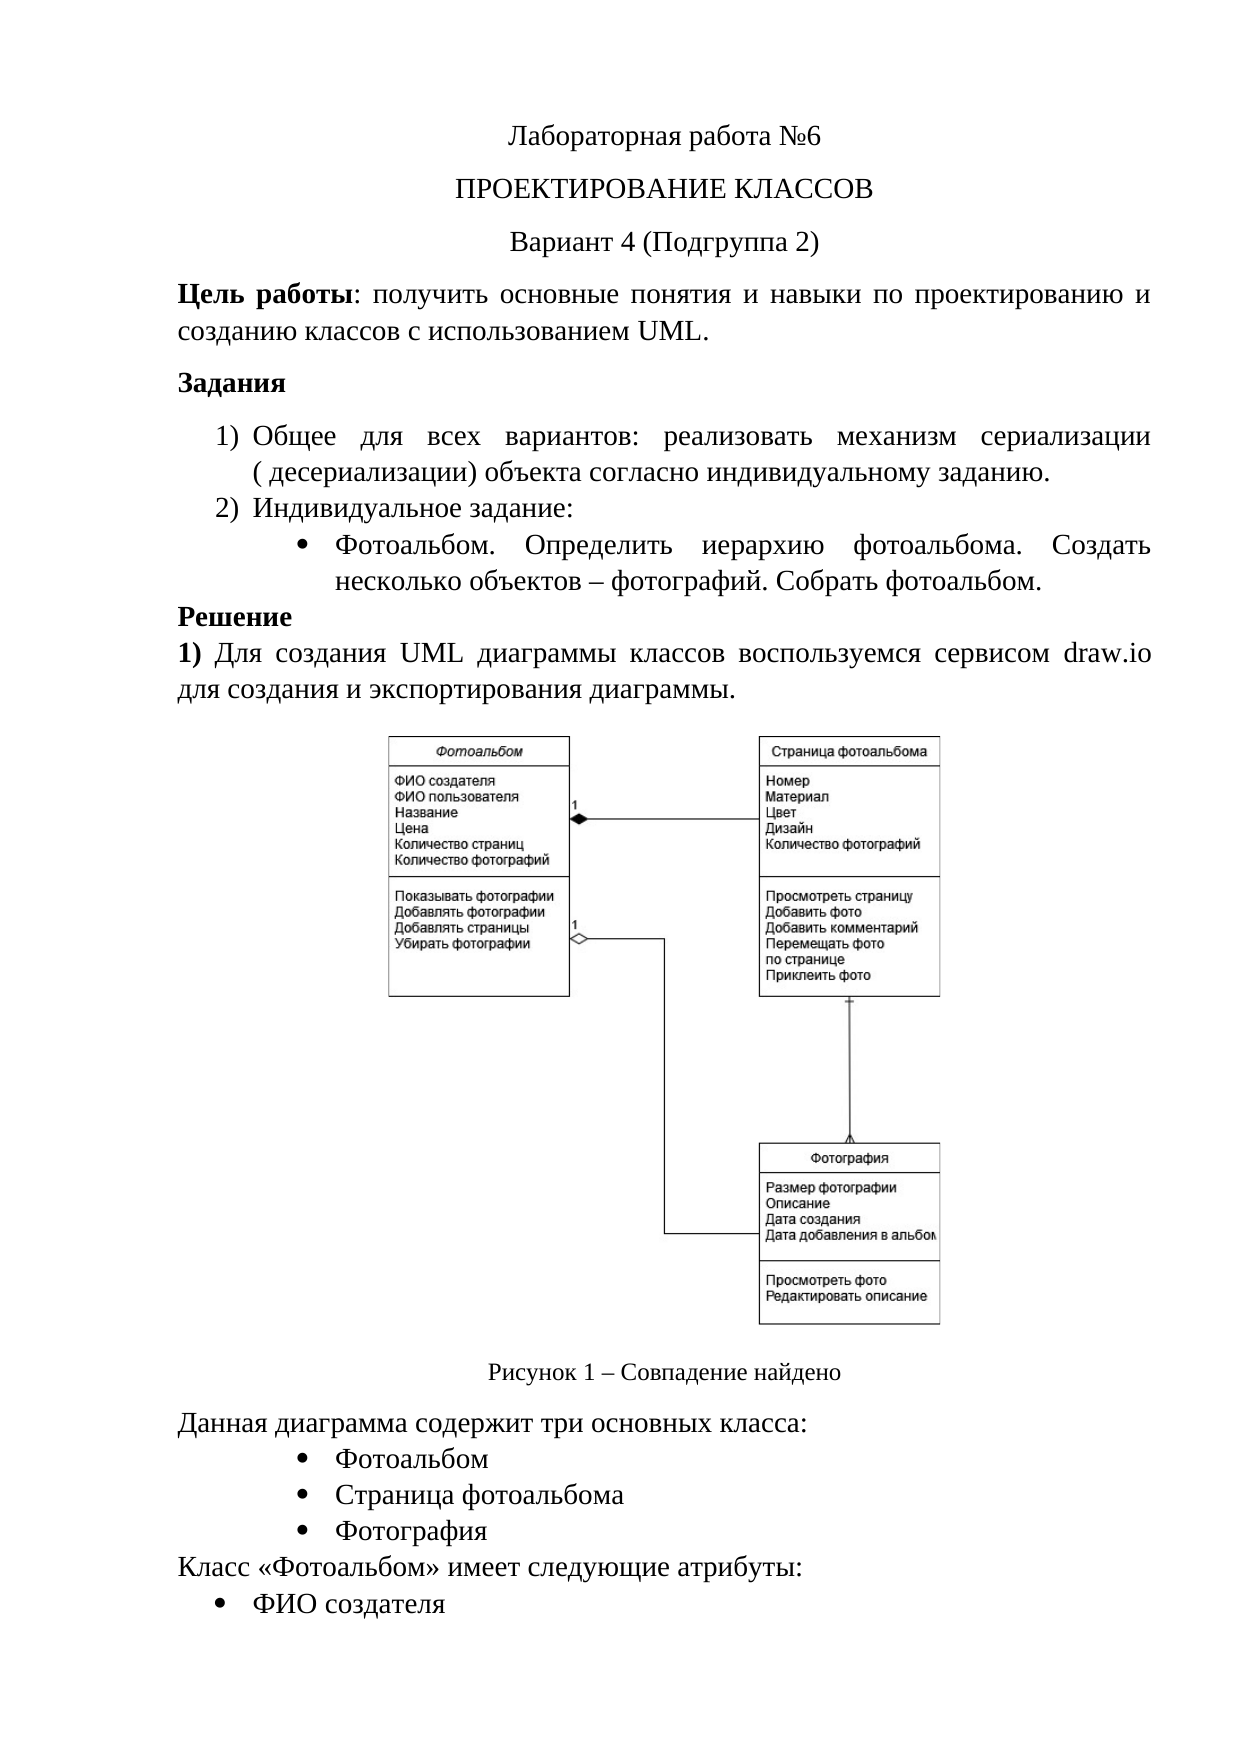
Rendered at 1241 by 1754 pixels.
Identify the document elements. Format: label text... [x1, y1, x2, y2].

list Фотоальбом. Определить иерархию фотоальбома. Создать несколько объектов – фотографий. Собрать фотоальбом. [297, 527, 1152, 597]
text Лабораторная работа №6 [177, 118, 1152, 152]
text 1) Для создания UML диаграммы классов воспользуемся сервисом draw.io для создания и экспортирования диаграммы. [177, 635, 1152, 705]
text Задания [177, 366, 1152, 399]
text ПРОЕКТИРОВАНИЕ КЛАССОВ [177, 171, 1152, 204]
text Цель работы: получить основные понятия и навыки по проектированию и созданию классов с использованием UML. [177, 277, 1152, 346]
list ФИО создателя [215, 1586, 1152, 1619]
list Страница фотоальбома [297, 1477, 1152, 1511]
list Общее для всех вариантов: реализовать механизм сериализации ( десериализации) объекта согласно индивидуальному заданию. [215, 418, 1152, 488]
text Рисунок 1 – Совпадение найдено [177, 1357, 1152, 1386]
picture [388, 736, 941, 1328]
list Индивидуальное задание: [215, 491, 1152, 524]
list Фотоальбом [297, 1441, 1152, 1474]
list Фотография [297, 1513, 1152, 1547]
text Решение [177, 599, 1152, 633]
text Вариант 4 (Подгруппа 2) [177, 224, 1152, 257]
text Данная диаграмма содержит три основных класса: [177, 1405, 1152, 1438]
text Класс «Фотоальбом» имеет следующие атрибуты: [177, 1549, 1152, 1583]
